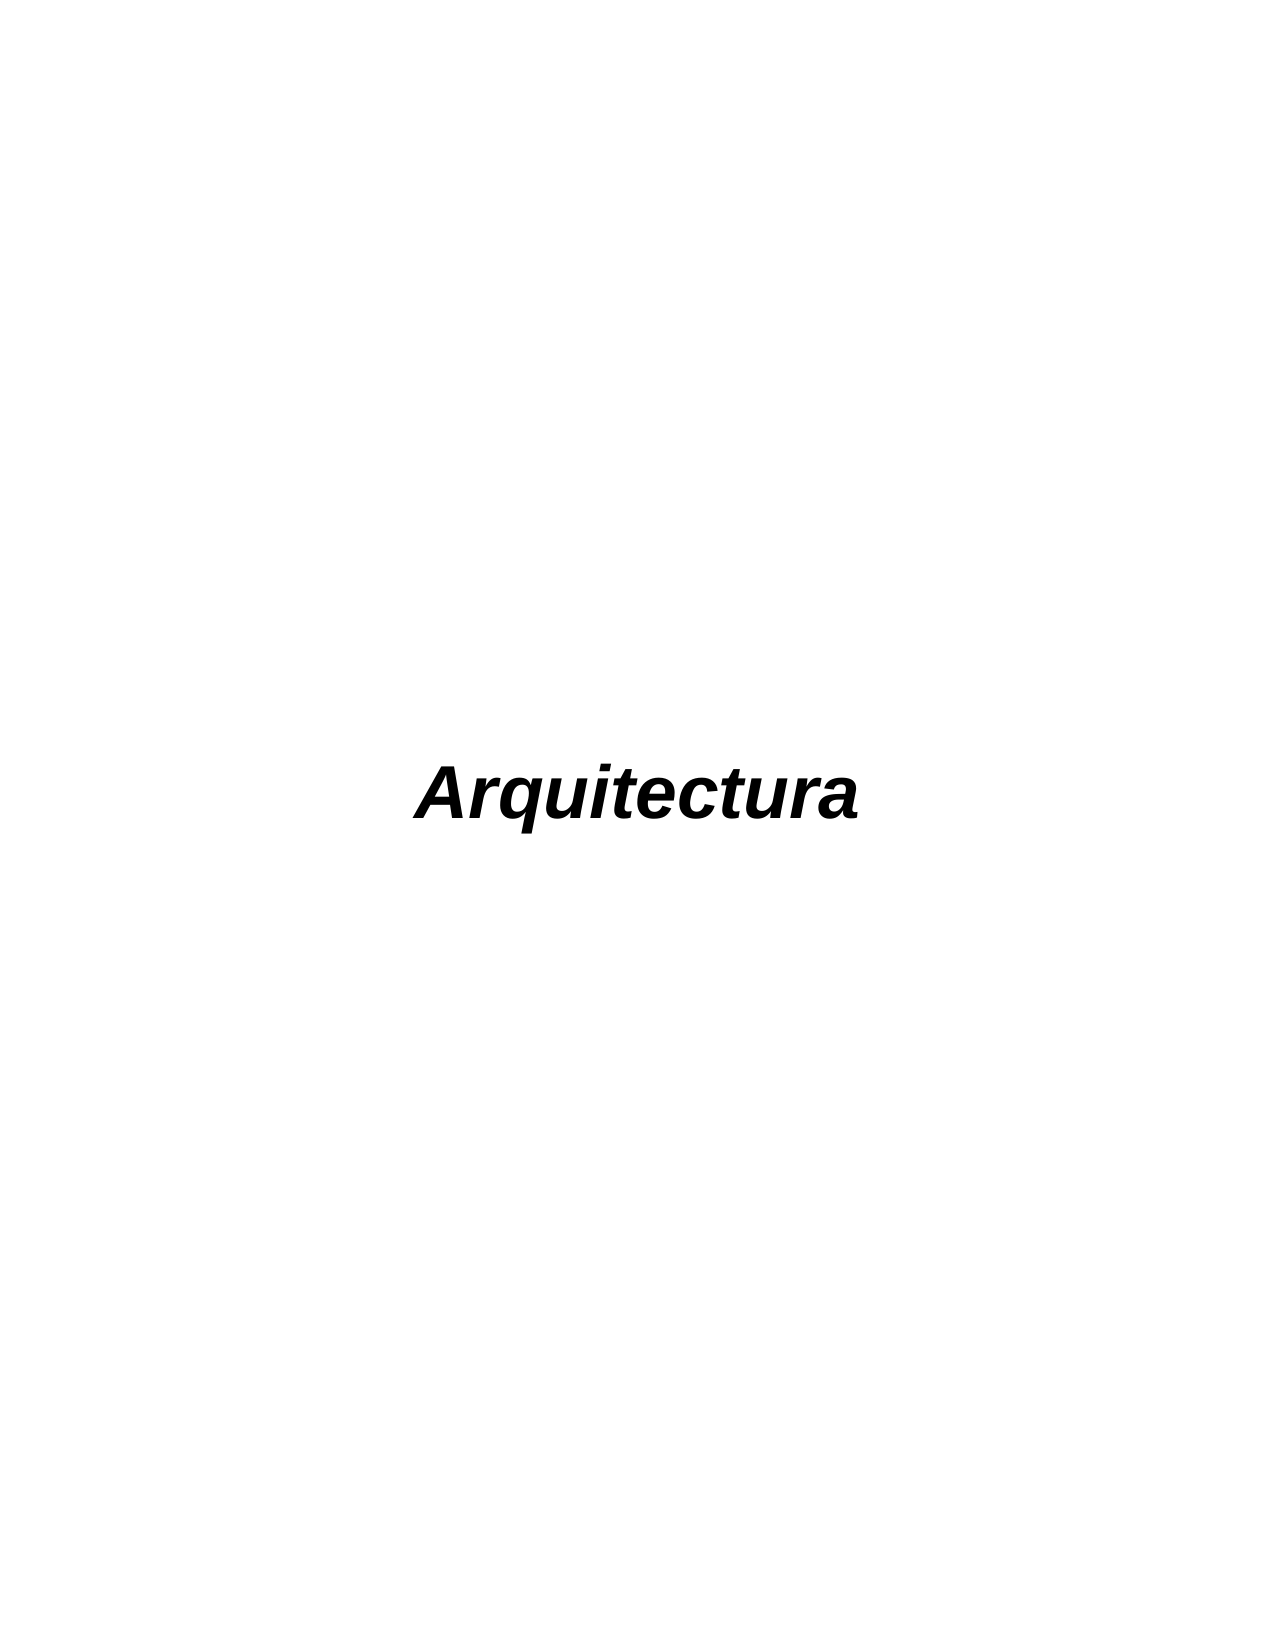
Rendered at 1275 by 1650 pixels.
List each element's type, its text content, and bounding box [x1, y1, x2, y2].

text Arquitectura [177, 748, 1098, 834]
